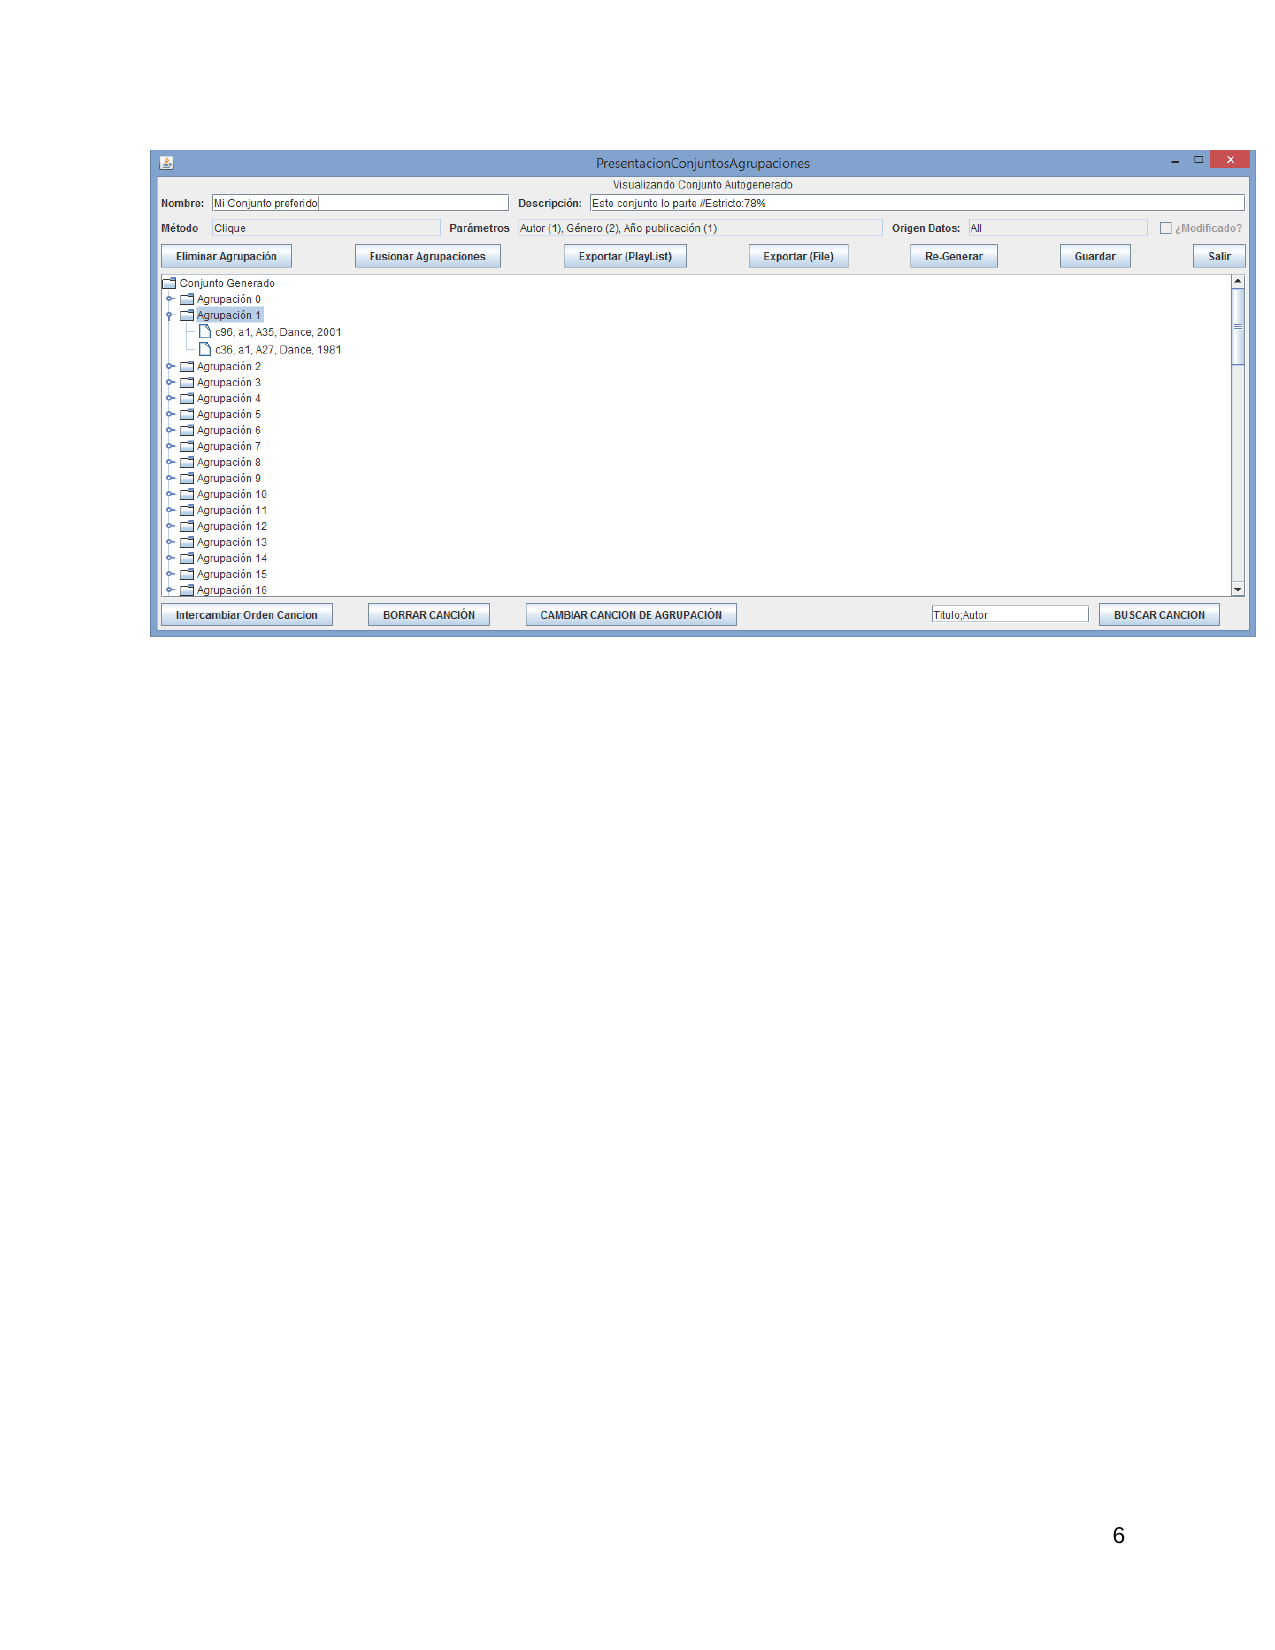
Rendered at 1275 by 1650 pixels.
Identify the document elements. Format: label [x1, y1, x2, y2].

picture [150, 150, 1256, 637]
